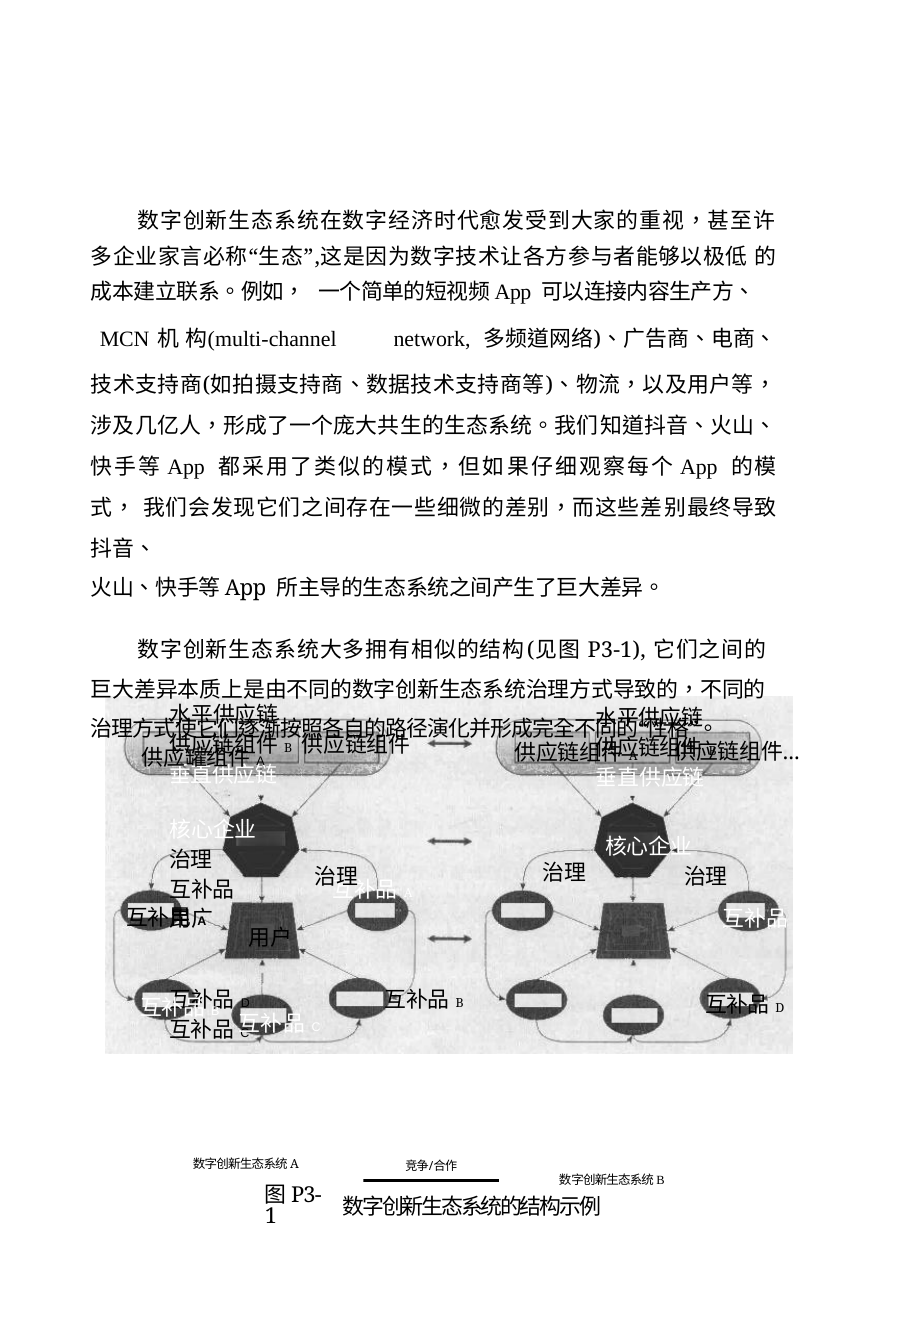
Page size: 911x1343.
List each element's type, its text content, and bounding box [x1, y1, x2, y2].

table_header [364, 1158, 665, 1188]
text 数字创新生态系统的结构示例 [343, 1197, 777, 1219]
text 火山、快手等App 所主导的生态系统之间产生了巨大差异。 [91, 574, 777, 601]
picture [187, 742, 194, 749]
text 数字创新生态系统A [193, 1156, 332, 1171]
picture [231, 704, 245, 714]
picture [105, 704, 179, 714]
picture [206, 742, 216, 754]
picture [191, 750, 197, 763]
picture [223, 742, 239, 752]
picture [181, 704, 219, 714]
picture [238, 704, 272, 714]
picture [238, 742, 245, 751]
text 技术支持商(如拍摄支持商、数据技术支持商等)、物流，以及用户等， 涉及几亿人，形成了一个庞大共生的生态系统。我们知道抖音、火山、 快手等App 都采用了类似的模式，但如果仔细观察每个App 的模式， 我们会发现它们之间存在一些细微的差别，而这些差别最终导致抖音、 [91, 369, 777, 563]
text 图P3-1 [264, 1184, 332, 1229]
picture [105, 696, 793, 1054]
text MCN 机 构(multi-channel network, 多频道网络)、广告商、电商、 [86, 326, 777, 352]
text 数字创新生态系统大多拥有相似的结构(见图 P3-1), 它们之间的 巨大差异本质上是由不同的数字创新生态系统治理方式导致的，不同的 [91, 634, 767, 704]
picture [218, 704, 223, 714]
text 数字创新生态系统在数字经济时代愈发受到大家的重视，甚至许 多企业家言必称“生态”,这是因为数字技术让各方参与者能够以极低 的成本建立联系。例如， 一个简单的短视频App 可以连接内容生产方、 [91, 205, 776, 306]
text 治理方式使它们逐渐按照各自的路径演化并形成完全不同的“性格”。 [91, 714, 777, 742]
